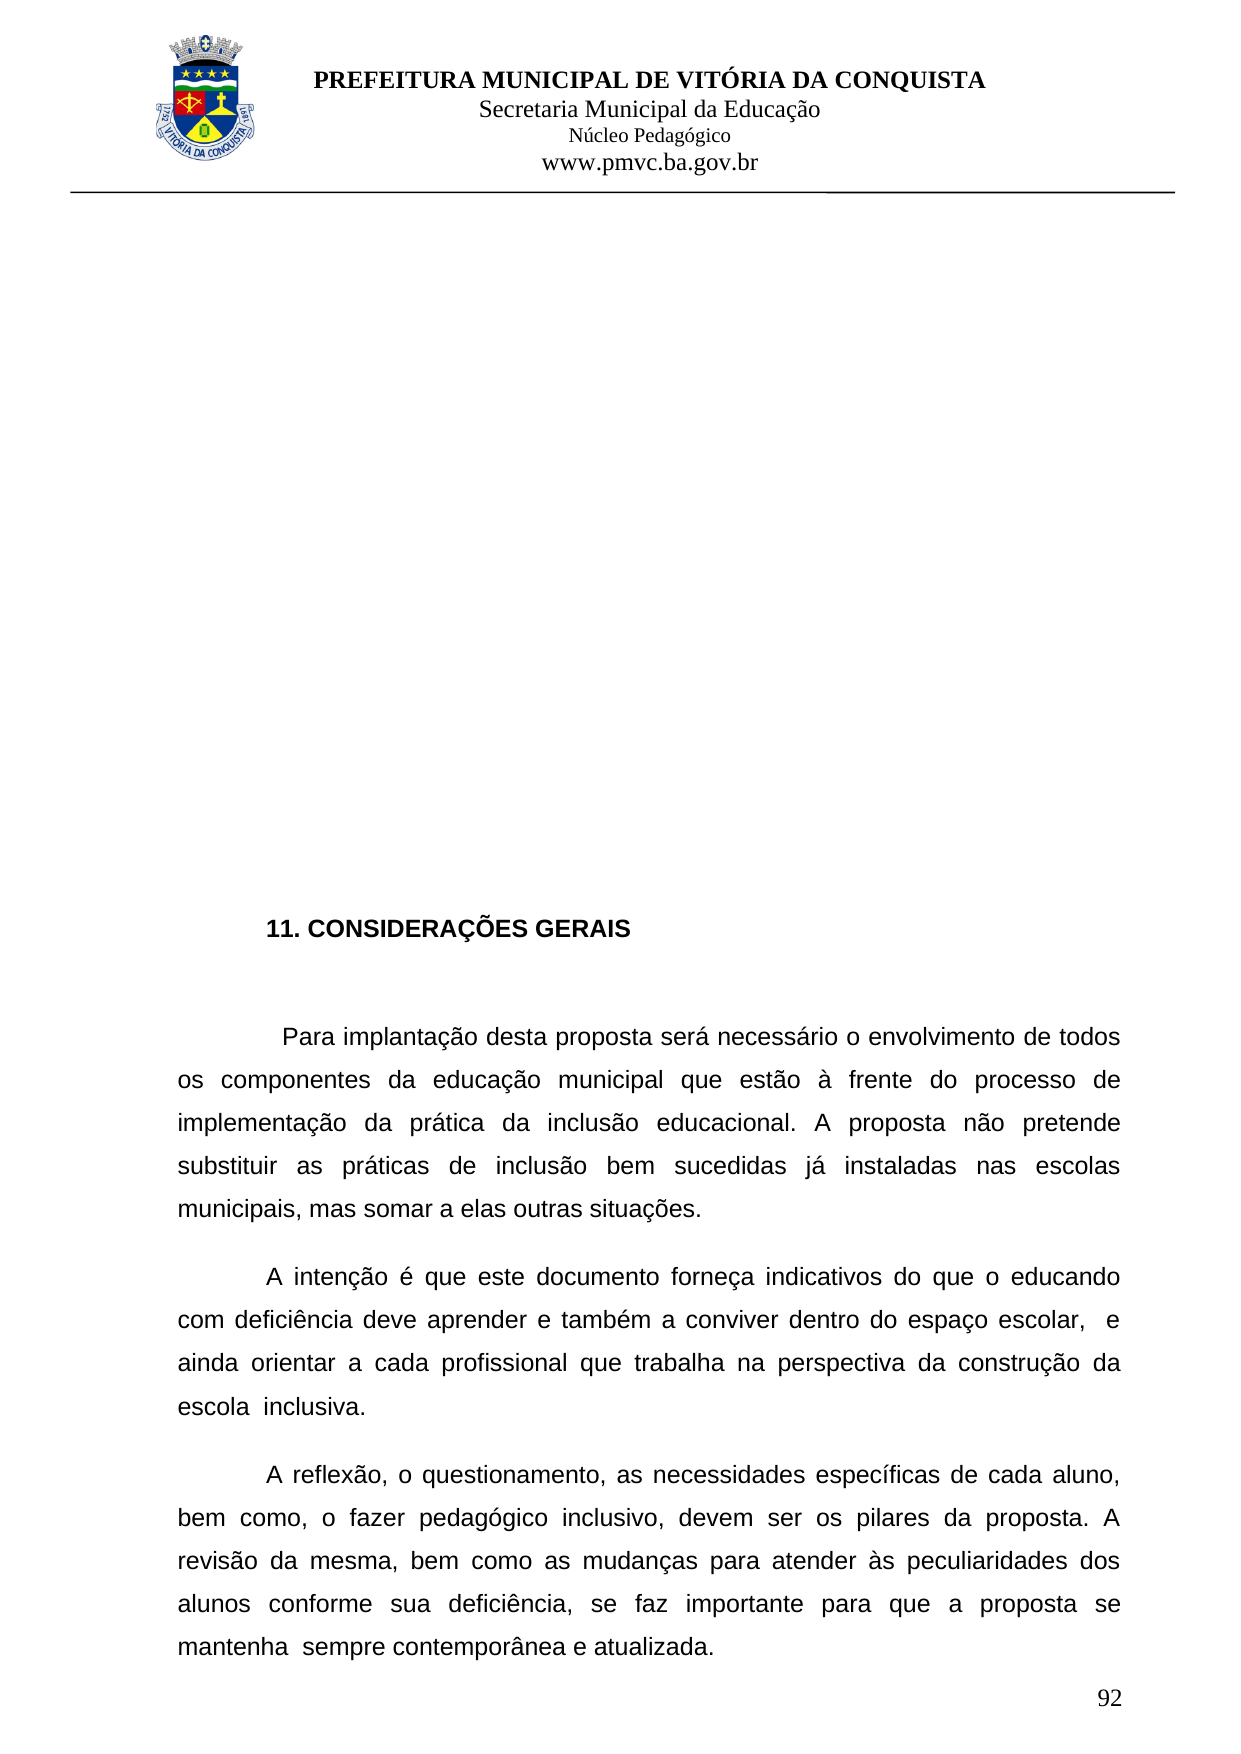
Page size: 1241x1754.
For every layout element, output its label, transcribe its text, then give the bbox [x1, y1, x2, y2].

text 11. CONSIDERAÇÕES GERAIS [266, 914, 1122, 943]
text Para implantação desta proposta será necessário o envolvimento de todos os componentes da educação municipal que estão à frente do processo de implementação da prática da inclusão educacional. A proposta não pretende substituir as práticas de inclusão bem sucedidas já instaladas nas escolas municipais, mas somar a elas outras situações. [177, 1022, 1122, 1223]
text A intenção é que este documento forneça indicativos do que o educando com deficiência deve aprender e também a conviver dentro do espaço escolar, e ainda orientar a cada profissional que trabalha na perspectiva da construção da escola inclusiva. [177, 1262, 1122, 1420]
picture [153, 35, 257, 162]
text A reflexão, o questionamento, as necessidades específicas de cada aluno, bem como, o fazer pedagógico inclusivo, devem ser os pilares da proposta. A revisão da mesma, bem como as mudanças para atender às peculiaridades dos alunos conforme sua deficiência, se faz importante para que a proposta se mantenha sempre contemporânea e atualizada. [177, 1460, 1122, 1661]
